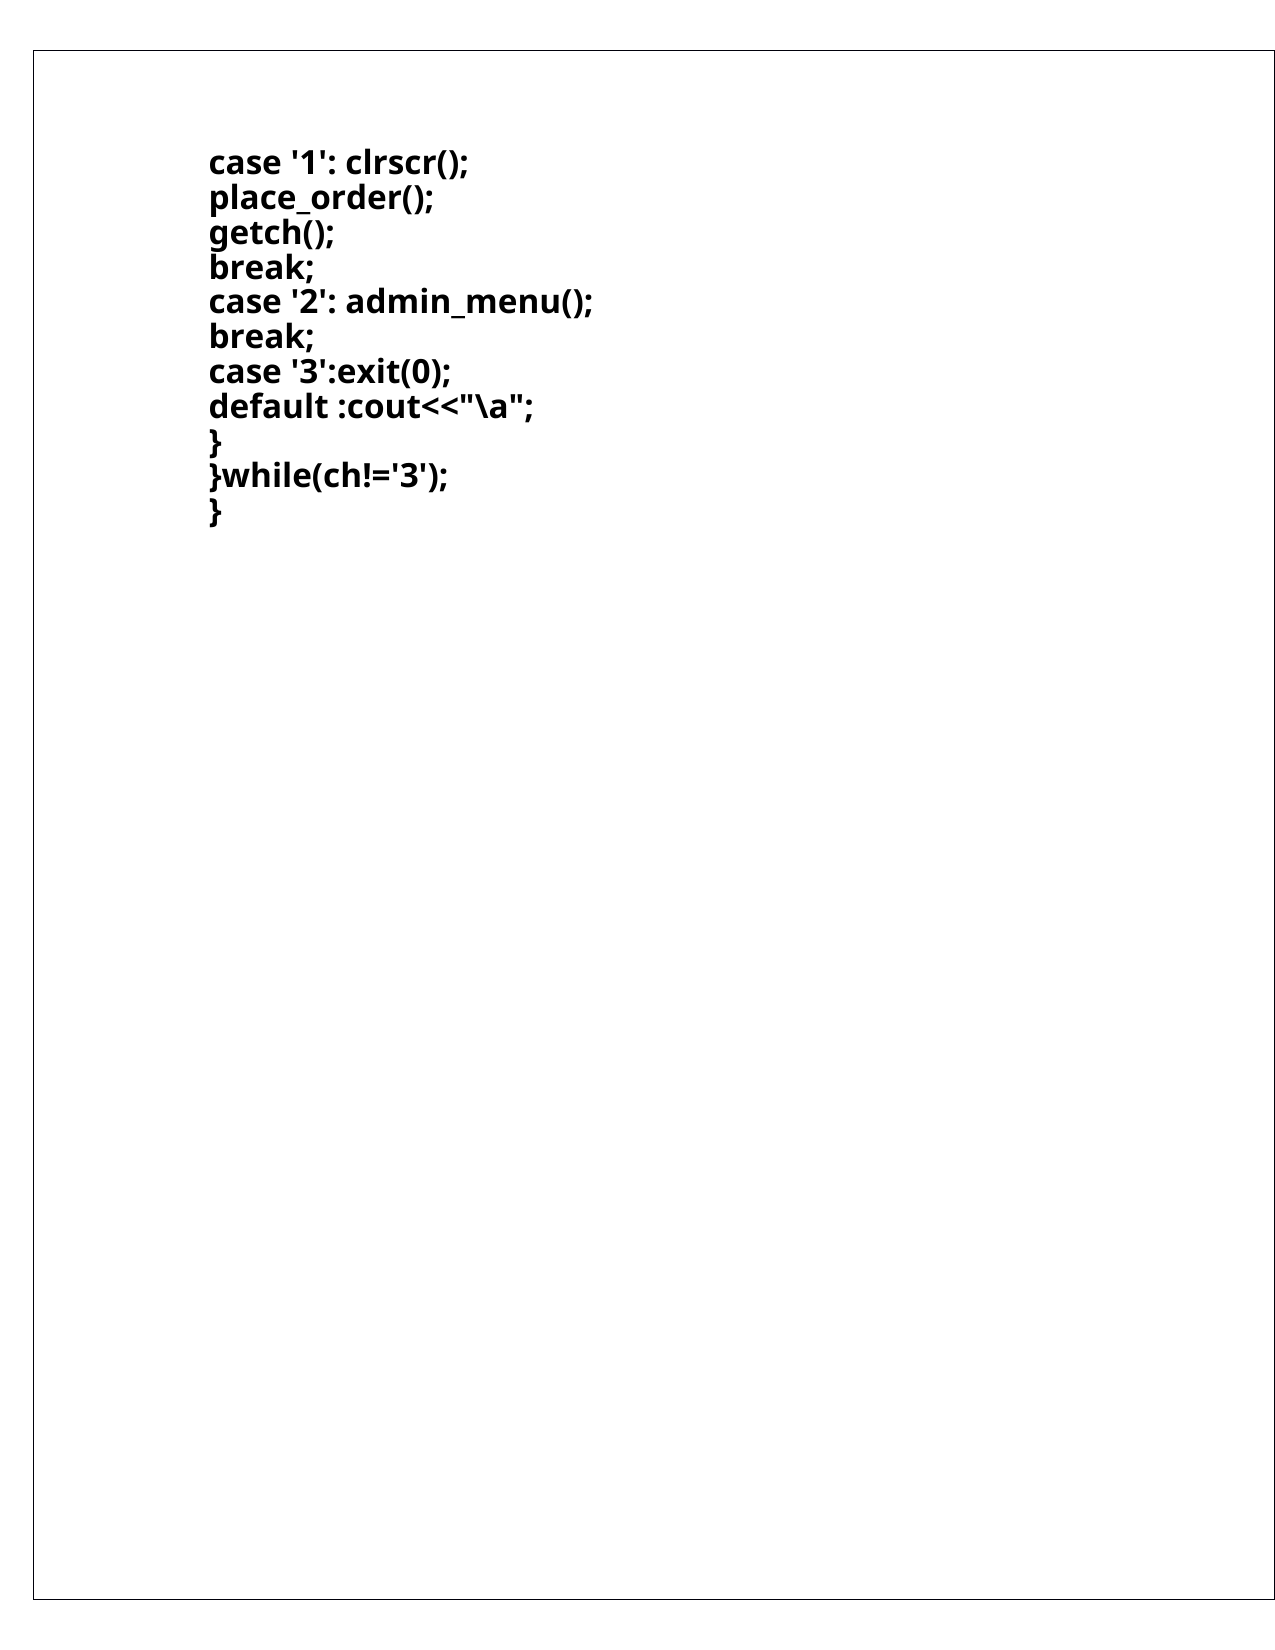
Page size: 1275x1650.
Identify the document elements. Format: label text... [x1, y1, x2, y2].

text break; [208, 321, 1117, 356]
text case '2': admin_menu(); [208, 286, 1117, 321]
text default :cout<<"\a"; [208, 390, 1117, 425]
text place_order(); [208, 182, 1117, 216]
text } [208, 495, 1117, 529]
text }while(ch!='3'); [208, 460, 1117, 495]
text case '1': clrscr(); [208, 147, 1117, 182]
text break; [208, 251, 1117, 286]
text getch(); [208, 216, 1117, 251]
text case '3':exit(0); [208, 356, 1117, 390]
text } [208, 425, 1117, 460]
